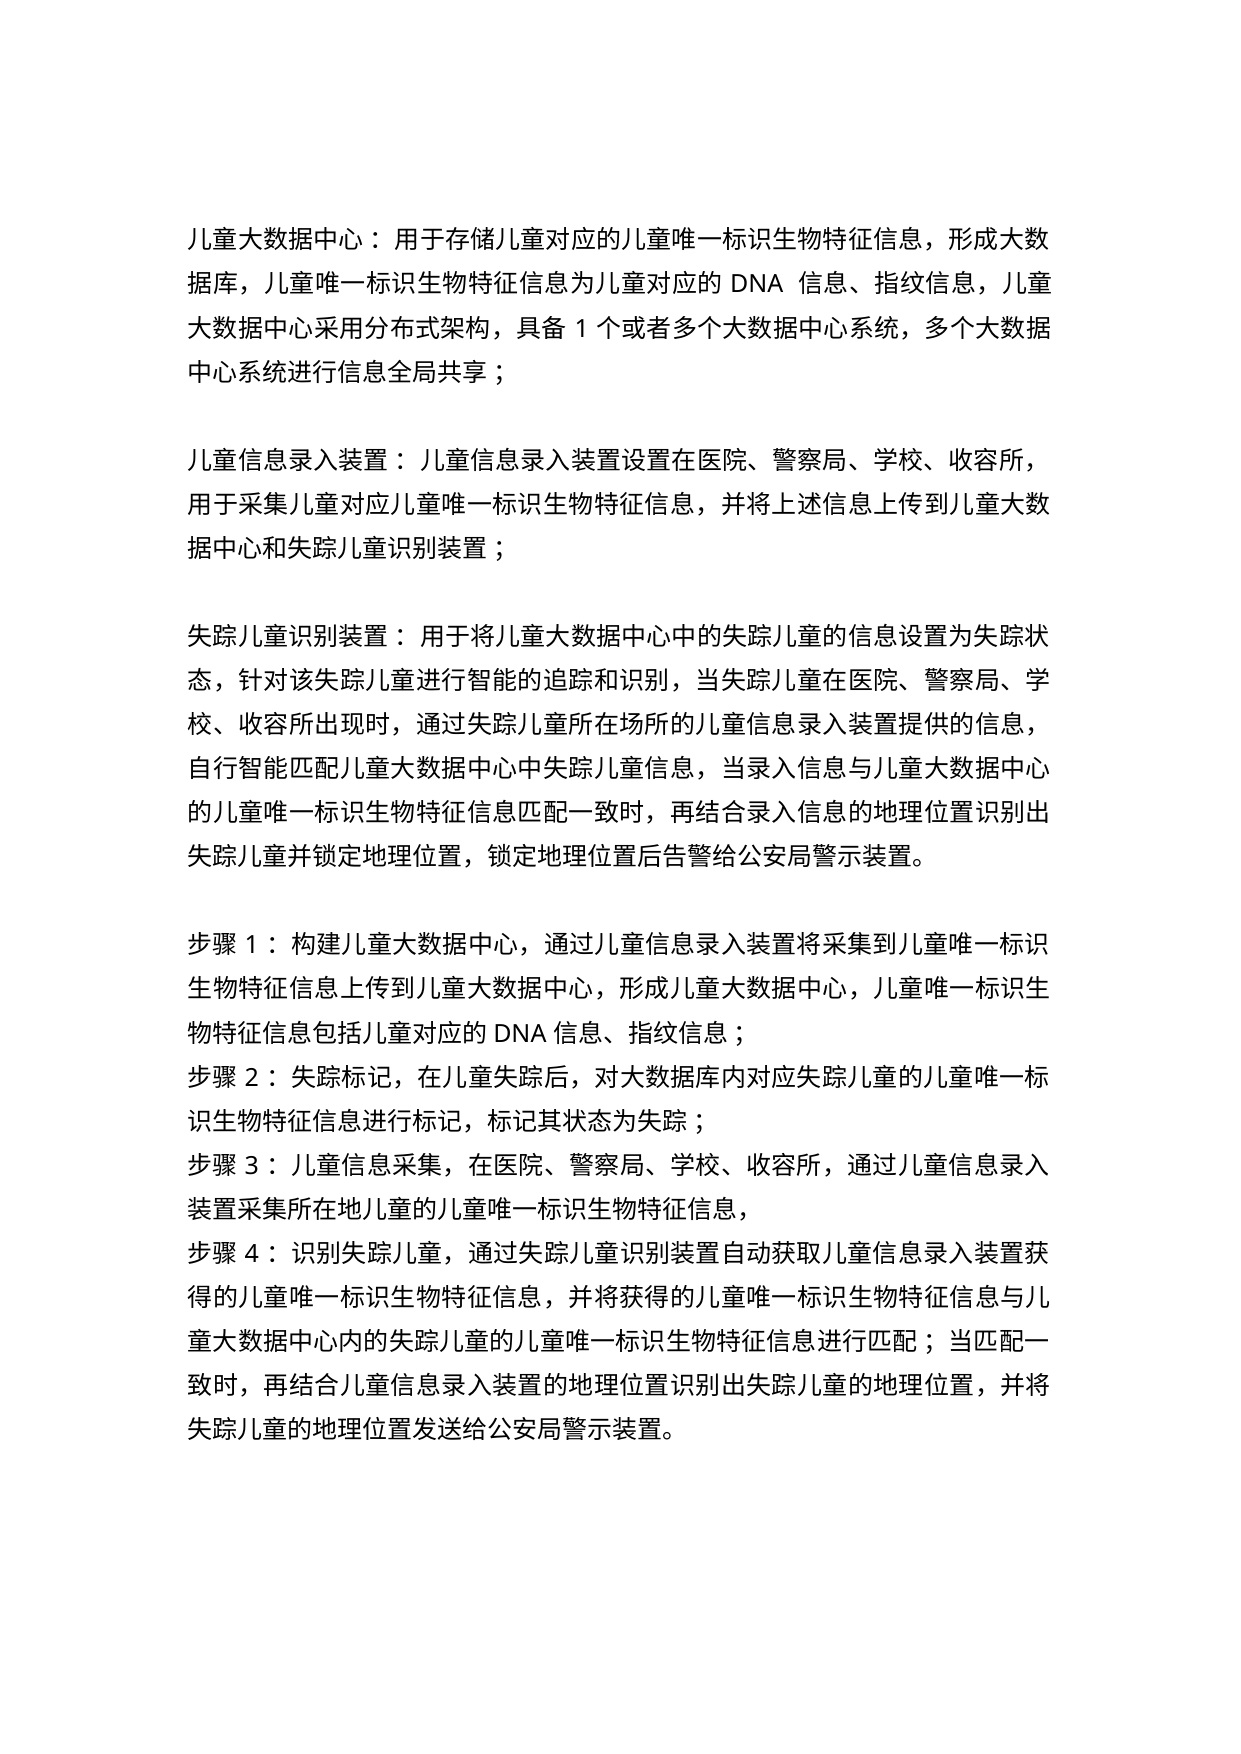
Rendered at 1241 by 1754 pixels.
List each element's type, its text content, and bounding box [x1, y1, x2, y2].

text 步骤 4 ：识别失踪儿童，通过失踪儿童识别装置自动获取儿童信息录入装置获得的儿童唯一标识生物特征信息，并将获得的儿童唯一标识生物特征信息与儿童大数据中心内的失踪儿童的儿童唯一标识生物特征信息进行匹配 ；当匹配一致时，再结合儿童信息录入装置的地理位置识别出失踪儿童的地理位置，并将失踪儿童的地理位置发送给公安局警示装置。 [187, 1229, 1053, 1450]
text 儿童信息录入装置 ：儿童信息录入装置设置在医院、警察局、学校、收容所，用于采集儿童对应儿童唯一标识生物特征信息，并将上述信息上传到儿童大数据中心和失踪儿童识别装置 ； [187, 436, 1053, 568]
text 儿童大数据中心 ：用于存储儿童对应的儿童唯一标识生物特征信息，形成大数据库，儿童唯一标识生物特征信息为儿童对应的 DNA 信息、指纹信息，儿童大数据中心采用分布式架构，具备 1 个或者多个大数据中心系统，多个大数据中心系统进行信息全局共享 ； [187, 216, 1053, 392]
text 失踪儿童识别装置 ：用于将儿童大数据中心中的失踪儿童的信息设置为失踪状态，针对该失踪儿童进行智能的追踪和识别，当失踪儿童在医院、警察局、学校、收容所出现时，通过失踪儿童所在场所的儿童信息录入装置提供的信息，自行智能匹配儿童大数据中心中失踪儿童信息，当录入信息与儿童大数据中心的儿童唯一标识生物特征信息匹配一致时，再结合录入信息的地理位置识别出失踪儿童并锁定地理位置，锁定地理位置后告警给公安局警示装置。 [187, 613, 1053, 877]
text 步骤 2 ：失踪标记，在儿童失踪后，对大数据库内对应失踪儿童的儿童唯一标识生物特征信息进行标记，标记其状态为失踪 ； [187, 1053, 1053, 1141]
text 步骤 1 ：构建儿童大数据中心，通过儿童信息录入装置将采集到儿童唯一标识生物特征信息上传到儿童大数据中心，形成儿童大数据中心，儿童唯一标识生物特征信息包括儿童对应的 DNA 信息、指纹信息 ； [187, 921, 1053, 1053]
text 步骤 3 ：儿童信息采集，在医院、警察局、学校、收容所，通过儿童信息录入装置采集所在地儿童的儿童唯一标识生物特征信息， [187, 1141, 1053, 1229]
